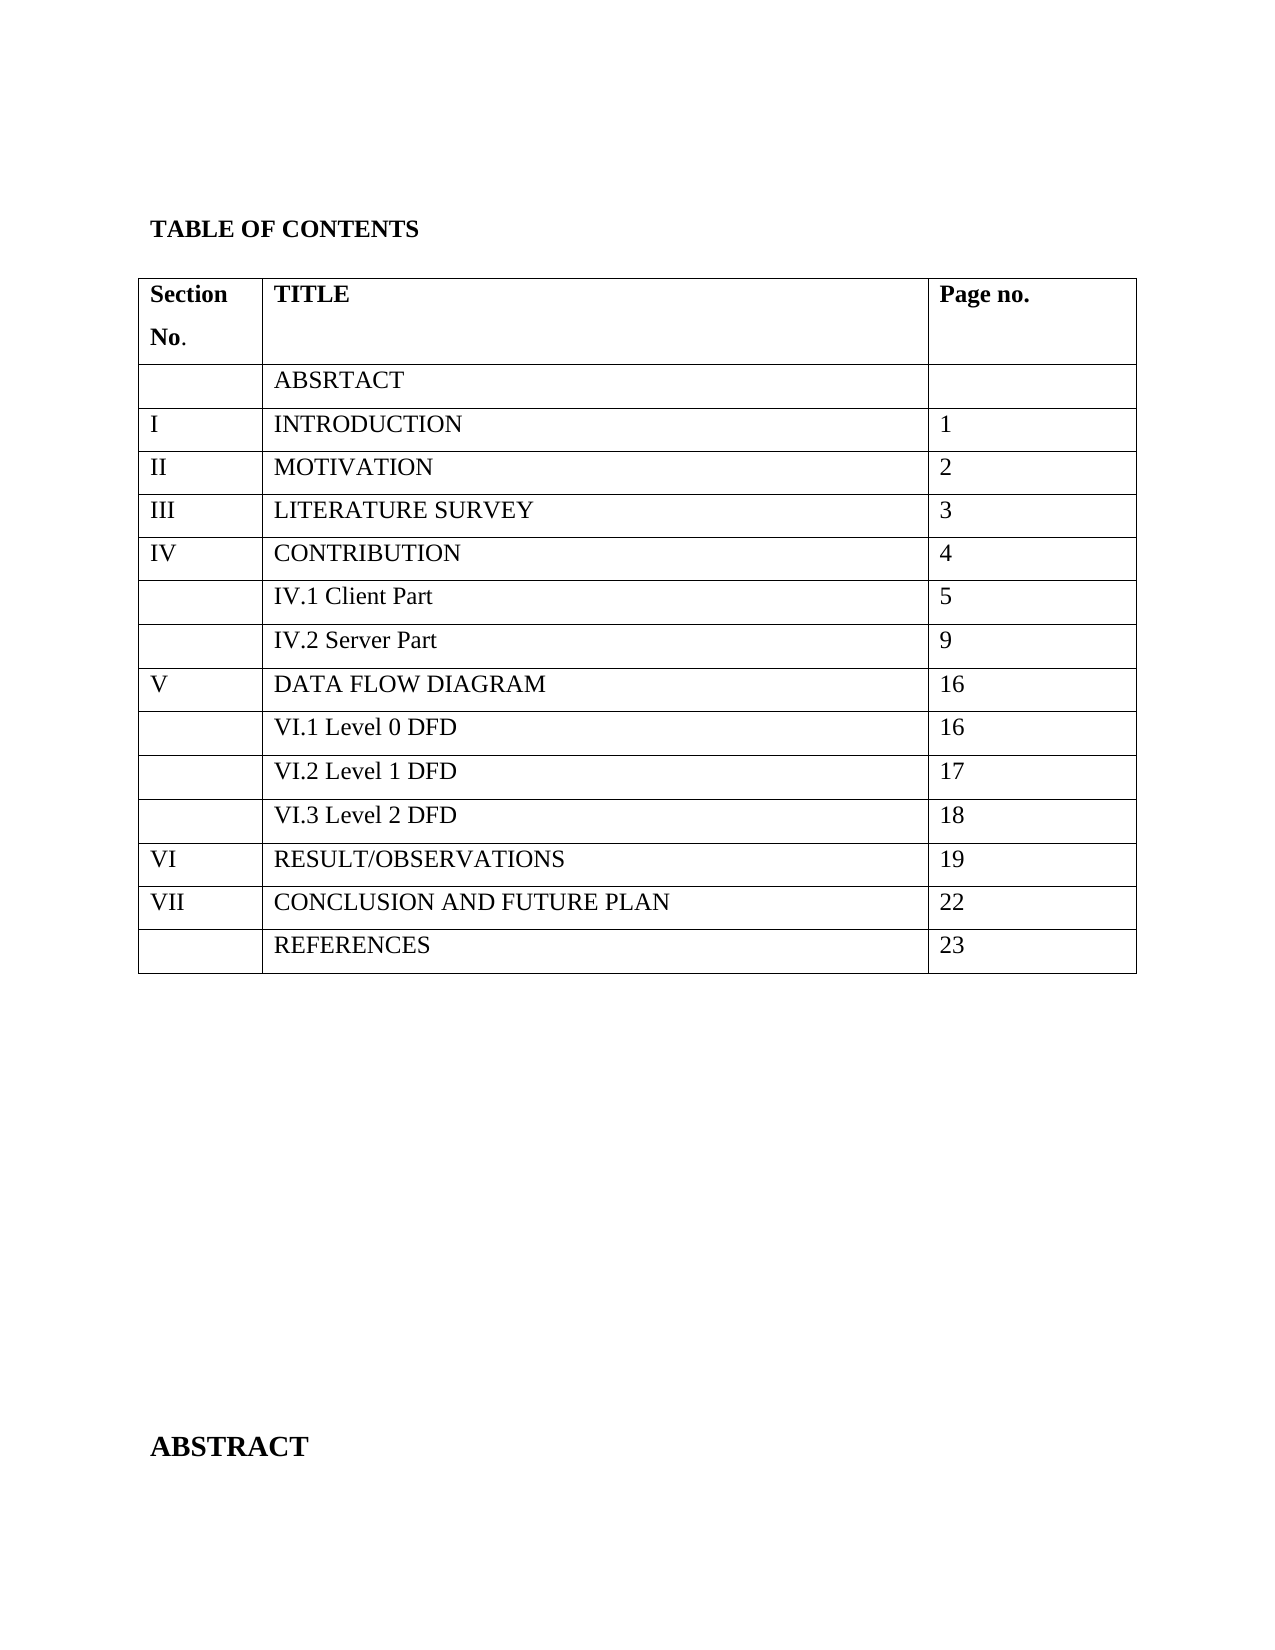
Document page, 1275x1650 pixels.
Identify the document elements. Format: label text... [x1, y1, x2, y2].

table_cell 5 [929, 581, 1136, 624]
table_cell [139, 365, 262, 408]
table_cell 16 [929, 712, 1136, 755]
table_cell V [139, 669, 262, 711]
table_cell II [139, 452, 262, 494]
table_cell MOTIVATION [263, 452, 928, 494]
table_cell RESULT/OBSERVATIONS [263, 844, 928, 886]
table_cell 18 [929, 800, 1136, 843]
table_cell VI.2 Level 1 DFD [263, 756, 928, 799]
table_cell LITERATURE SURVEY [263, 495, 928, 537]
table_cell 2 [929, 452, 1136, 494]
table_cell [139, 800, 262, 843]
table_header TITLE [263, 279, 928, 364]
table_cell INTRODUCTION [263, 409, 928, 451]
table_cell CONCLUSION AND FUTURE PLAN [263, 887, 928, 929]
text TABLE OF CONTENTS [150, 214, 1125, 243]
table_cell [139, 581, 262, 624]
table_cell VI [139, 844, 262, 886]
table_cell IV [139, 538, 262, 580]
table_cell VI.3 Level 2 DFD [263, 800, 928, 843]
table_cell VII [139, 887, 262, 929]
table_cell IV.2 Server Part [263, 625, 928, 668]
table_cell ABSRTACT [263, 365, 928, 408]
table_header Page no. [929, 279, 1136, 364]
table_cell CONTRIBUTION [263, 538, 928, 580]
table_cell [139, 712, 262, 755]
table_cell VI.1 Level 0 DFD [263, 712, 928, 755]
table_cell 17 [929, 756, 1136, 799]
table_cell 23 [929, 930, 1136, 973]
table_cell III [139, 495, 262, 537]
table_cell DATA FLOW DIAGRAM [263, 669, 928, 711]
table_cell IV.1 Client Part [263, 581, 928, 624]
table_cell 1 [929, 409, 1136, 451]
table_cell [139, 756, 262, 799]
table_cell [139, 625, 262, 668]
table_cell 4 [929, 538, 1136, 580]
table_cell [139, 930, 262, 973]
table_cell REFERENCES [263, 930, 928, 973]
table_cell 3 [929, 495, 1136, 537]
text ABSTRACT [150, 1429, 1125, 1462]
table_cell I [139, 409, 262, 451]
table_cell 9 [929, 625, 1136, 668]
table_cell [929, 365, 1136, 408]
table_cell 19 [929, 844, 1136, 886]
table_cell 22 [929, 887, 1136, 929]
table_header Section No. [139, 279, 262, 364]
table_cell 16 [929, 669, 1136, 711]
